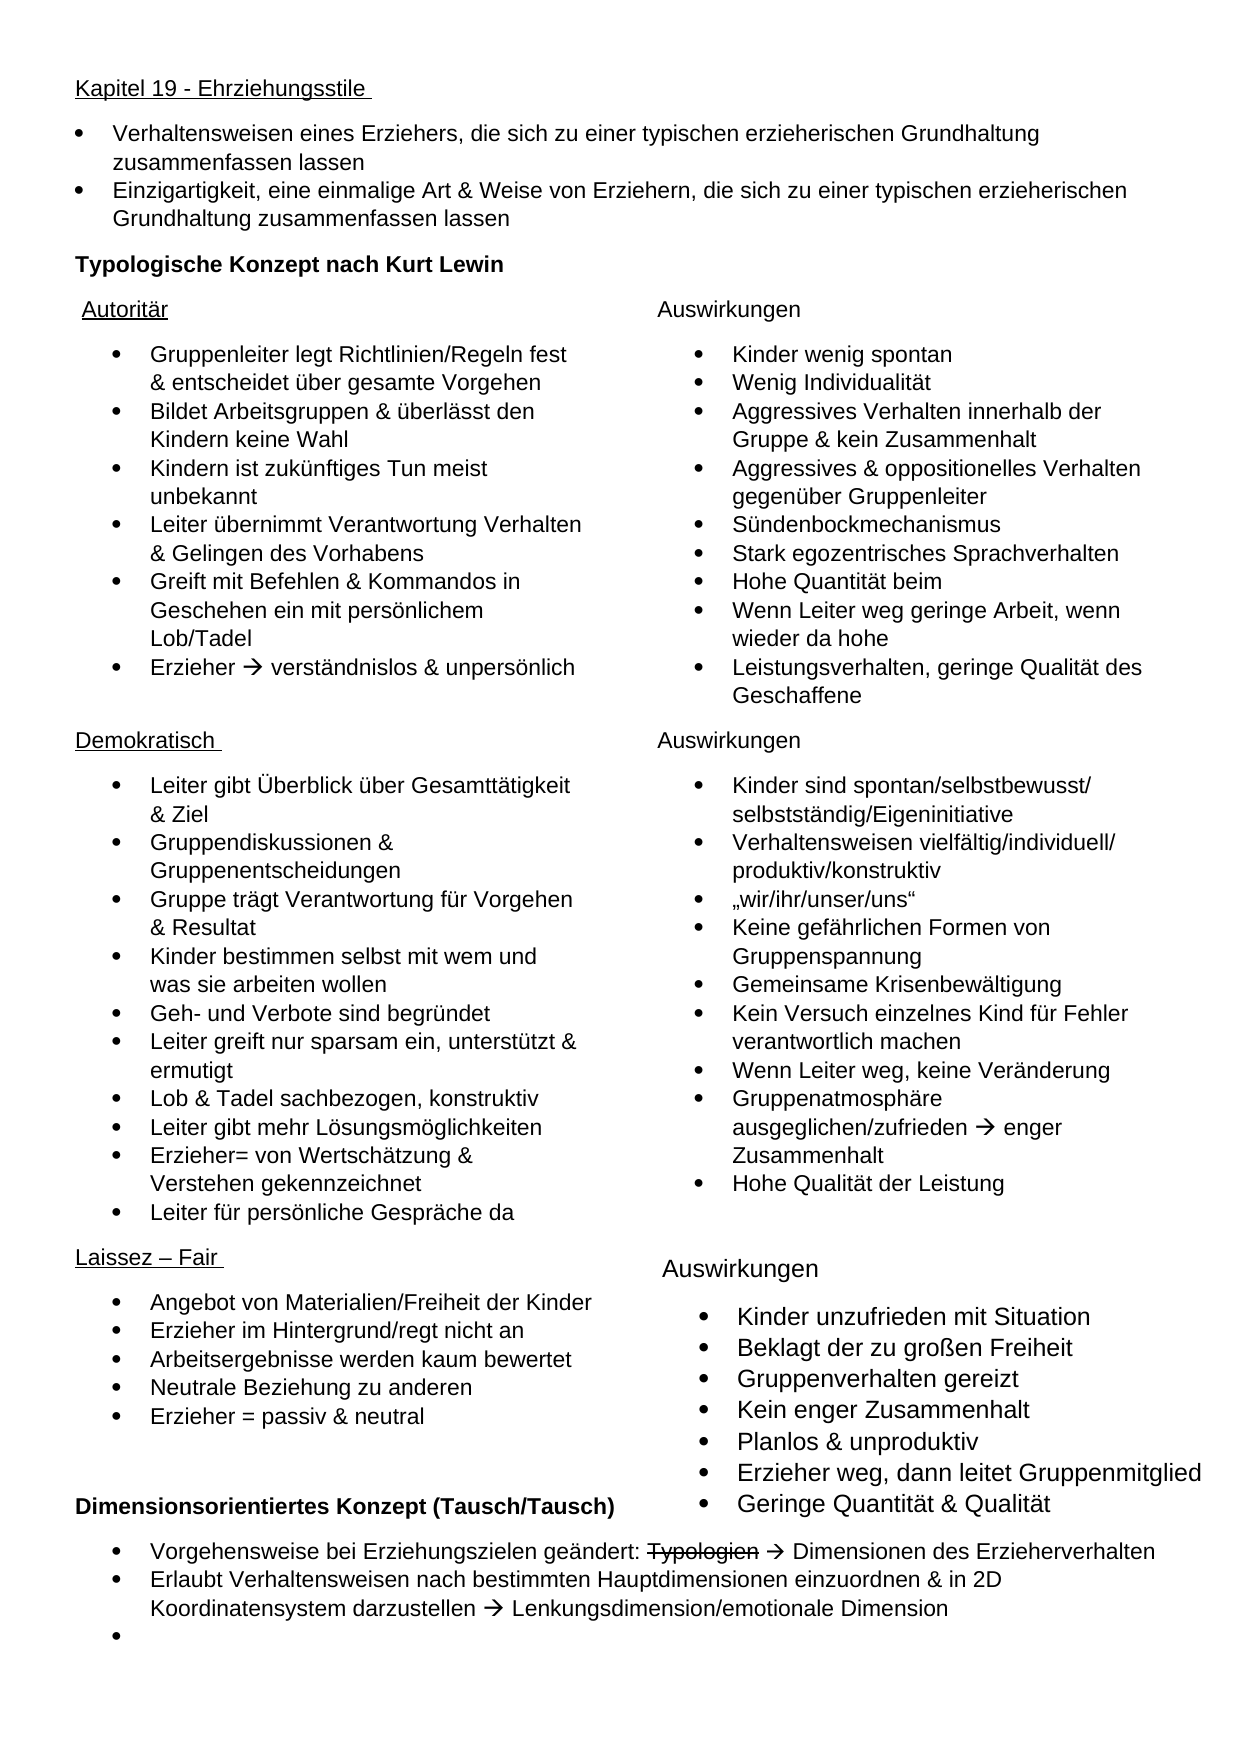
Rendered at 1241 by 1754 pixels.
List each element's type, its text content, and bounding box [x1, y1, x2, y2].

text Laissez – Fair [75, 1244, 1165, 1270]
text Auswirkungen [657, 727, 1165, 753]
text Kapitel 19 - Ehrziehungsstile [75, 75, 1165, 101]
list Bildet Arbeitsgruppen & überlässt den Kindern keine Wahl [112, 398, 583, 452]
list Stark egozentrisches Sprachverhalten [694, 540, 1165, 566]
list Leiter gibt Überblick über Gesamttätigkeit & Ziel [112, 772, 583, 827]
list Gruppenleiter legt Richtlinien/Regeln fest & entscheidet über gesamte Vorgehen [112, 341, 583, 396]
list Aggressives Verhalten innerhalb der Gruppe & kein Zusammenhalt [694, 398, 1165, 452]
list Leiter für persönliche Gespräche da [112, 1199, 583, 1225]
list Vorgehensweise bei Erziehungszielen geändert: Typologien Dimensionen des Erzieherverhalten [112, 1538, 1165, 1564]
list Greift mit Befehlen & Kommandos in Geschehen ein mit persönlichem Lob/Tadel [112, 568, 583, 651]
list „wir/ihr/unser/uns“ [694, 886, 1165, 912]
list Hohe Qualität der Leistung [694, 1170, 1165, 1197]
list Leiter übernimmt Verantwortung Verhalten & Gelingen des Vorhabens [112, 511, 583, 566]
list Arbeitsergebnisse werden kaum bewertet [112, 1346, 1165, 1372]
list Wenn Leiter weg, keine Veränderung [694, 1057, 1165, 1083]
list Verhaltensweisen vielfältig/individuell/ produktiv/konstruktiv [694, 829, 1165, 884]
text Auswirkungen [657, 296, 1165, 322]
list Erlaubt Verhaltensweisen nach bestimmten Hauptdimensionen einzuordnen & in 2D Koordinatensystem darzustellen Lenkungsdimension/emotionale Dimension [112, 1566, 1165, 1621]
list Kinder bestimmen selbst mit wem und was sie arbeiten wollen [112, 943, 583, 998]
list Gemeinsame Krisenbewältigung [694, 971, 1165, 998]
list Neutrale Beziehung zu anderen [112, 1374, 1165, 1401]
list Hohe Quantität beim [694, 568, 1165, 594]
text Dimensionsorientiertes Konzept (Tausch/Tausch) [75, 1493, 1165, 1519]
list Leiter greift nur sparsam ein, unterstützt & ermutigt [112, 1028, 583, 1083]
text Autoritär [75, 296, 583, 322]
list Gruppe trägt Verantwortung für Vorgehen & Resultat [112, 886, 583, 941]
list Wenig Individualität [694, 369, 1165, 396]
list Angebot von Materialien/Freiheit der Kinder [112, 1289, 1165, 1315]
list Erzieher= von Wertschätzung & Verstehen gekennzeichnet [112, 1142, 583, 1197]
list Sündenbockmechanismus [694, 511, 1165, 538]
list Einzigartigkeit, eine einmalige Art & Weise von Erziehern, die sich zu einer typischen erzieherischen Grundhaltung zusammenfassen lassen [75, 177, 1165, 232]
list Erzieher im Hintergrund/regt nicht an [112, 1317, 1165, 1344]
list Gruppendiskussionen & Gruppenentscheidungen [112, 829, 583, 884]
list Verhaltensweisen eines Erziehers, die sich zu einer typischen erzieherischen Grundhaltung zusammenfassen lassen [75, 120, 1165, 175]
list Leistungsverhalten, geringe Qualität des Geschaffene [694, 653, 1165, 708]
list Erzieher = passiv & neutral [112, 1403, 1165, 1429]
list Keine gefährlichen Formen von Gruppenspannung [694, 914, 1165, 969]
list Lob & Tadel sachbezogen, konstruktiv [112, 1085, 583, 1111]
list Aggressives & oppositionelles Verhalten gegenüber Gruppenleiter [694, 454, 1165, 509]
list Erzieher verständnislos & unpersönlich [112, 653, 583, 680]
list Wenn Leiter weg geringe Arbeit, wenn wieder da hohe [694, 597, 1165, 651]
list Kein Versuch einzelnes Kind für Fehler verantwortlich machen [694, 1000, 1165, 1054]
list Gruppenatmosphäre ausgeglichen/zufrieden enger Zusammenhalt [694, 1085, 1165, 1168]
list Kinder wenig spontan [694, 341, 1165, 367]
list Kindern ist zukünftiges Tun meist unbekannt [112, 454, 583, 509]
text Demokratisch [75, 727, 583, 753]
text Typologische Konzept nach Kurt Lewin [75, 251, 1165, 277]
list Geh- und Verbote sind begründet [112, 1000, 583, 1026]
list Kinder sind spontan/selbstbewusst/ selbstständig/Eigeninitiative [694, 772, 1165, 827]
list Leiter gibt mehr Lösungsmöglichkeiten [112, 1113, 583, 1140]
